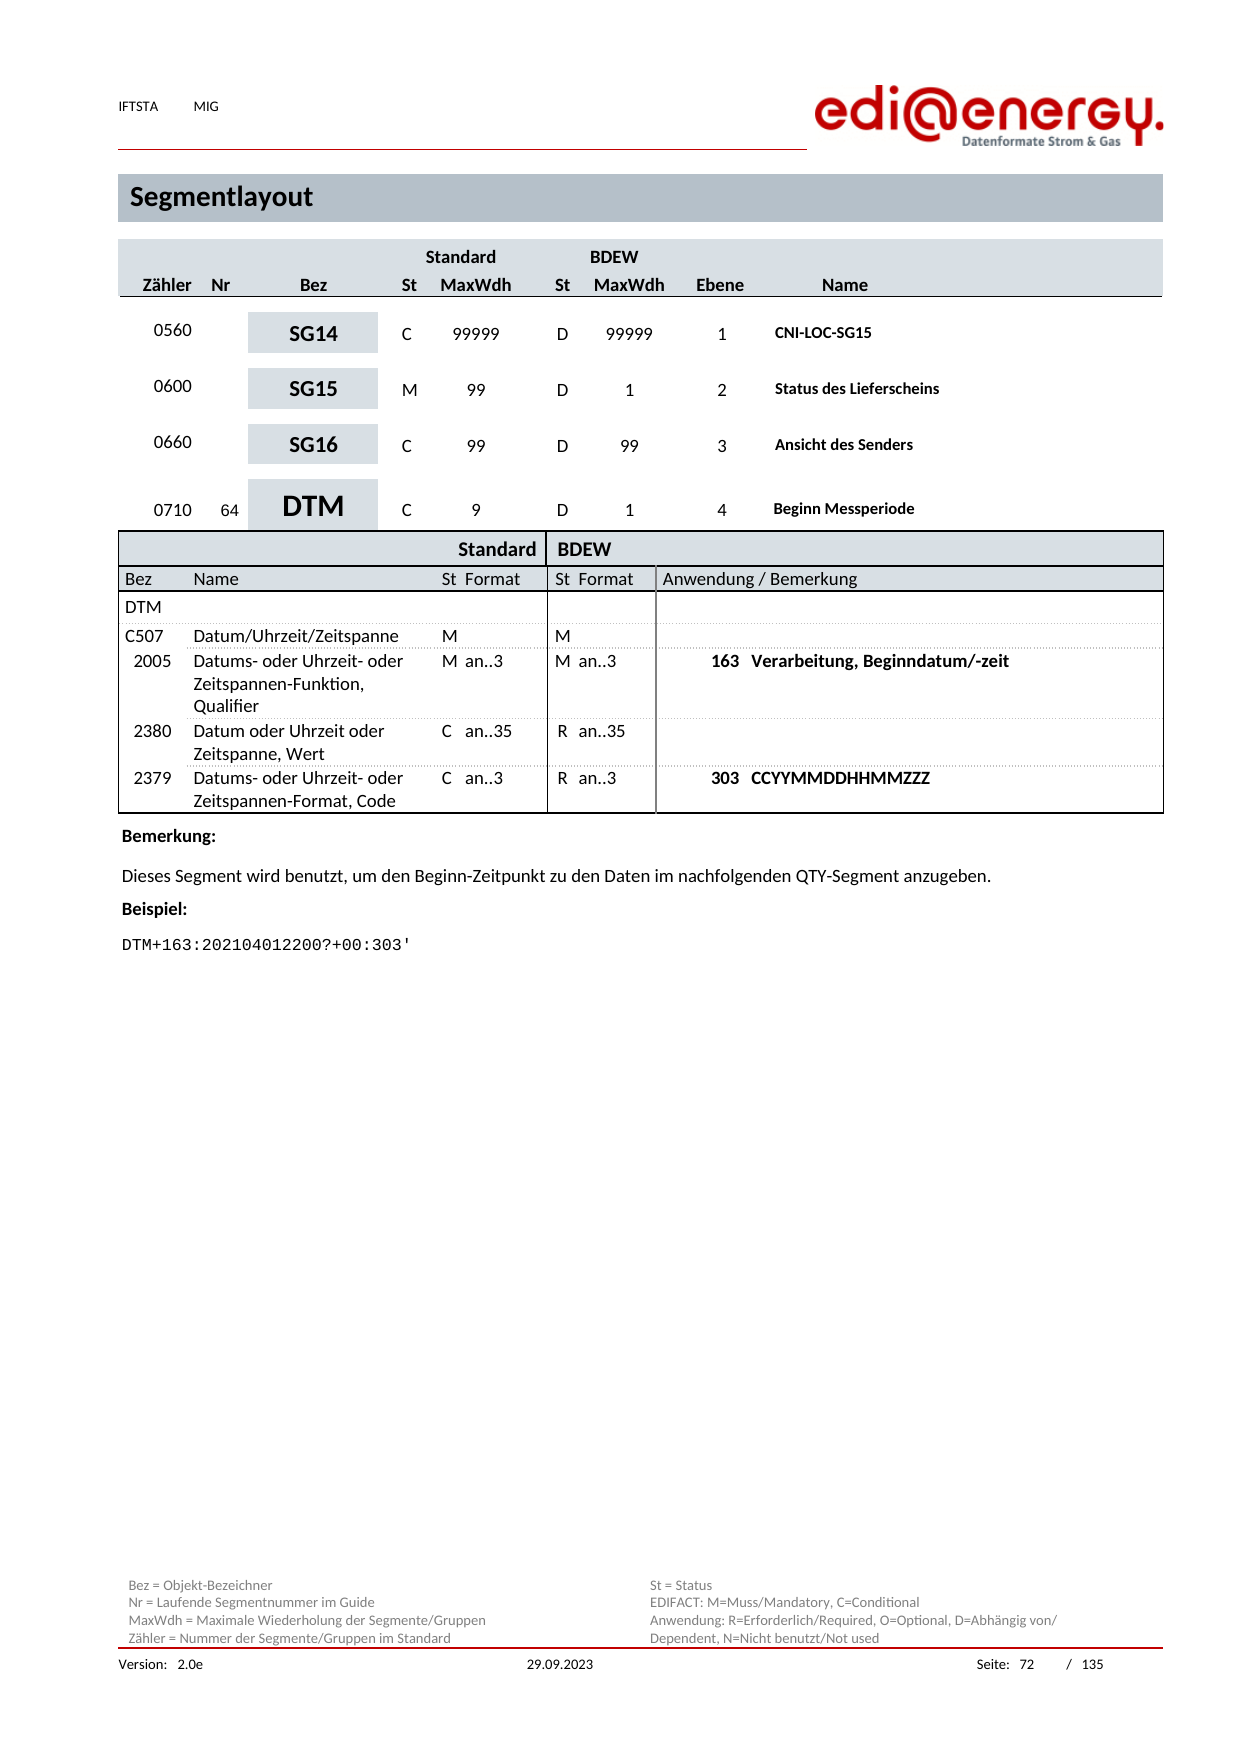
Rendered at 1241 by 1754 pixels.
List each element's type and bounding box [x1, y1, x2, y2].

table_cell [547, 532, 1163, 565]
picture [815, 85, 1164, 146]
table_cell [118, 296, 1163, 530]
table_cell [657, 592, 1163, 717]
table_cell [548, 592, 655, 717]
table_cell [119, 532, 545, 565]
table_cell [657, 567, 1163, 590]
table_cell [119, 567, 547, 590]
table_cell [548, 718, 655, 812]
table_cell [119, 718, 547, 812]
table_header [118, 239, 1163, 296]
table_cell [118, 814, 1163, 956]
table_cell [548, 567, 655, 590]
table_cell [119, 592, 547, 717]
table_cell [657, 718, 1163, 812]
